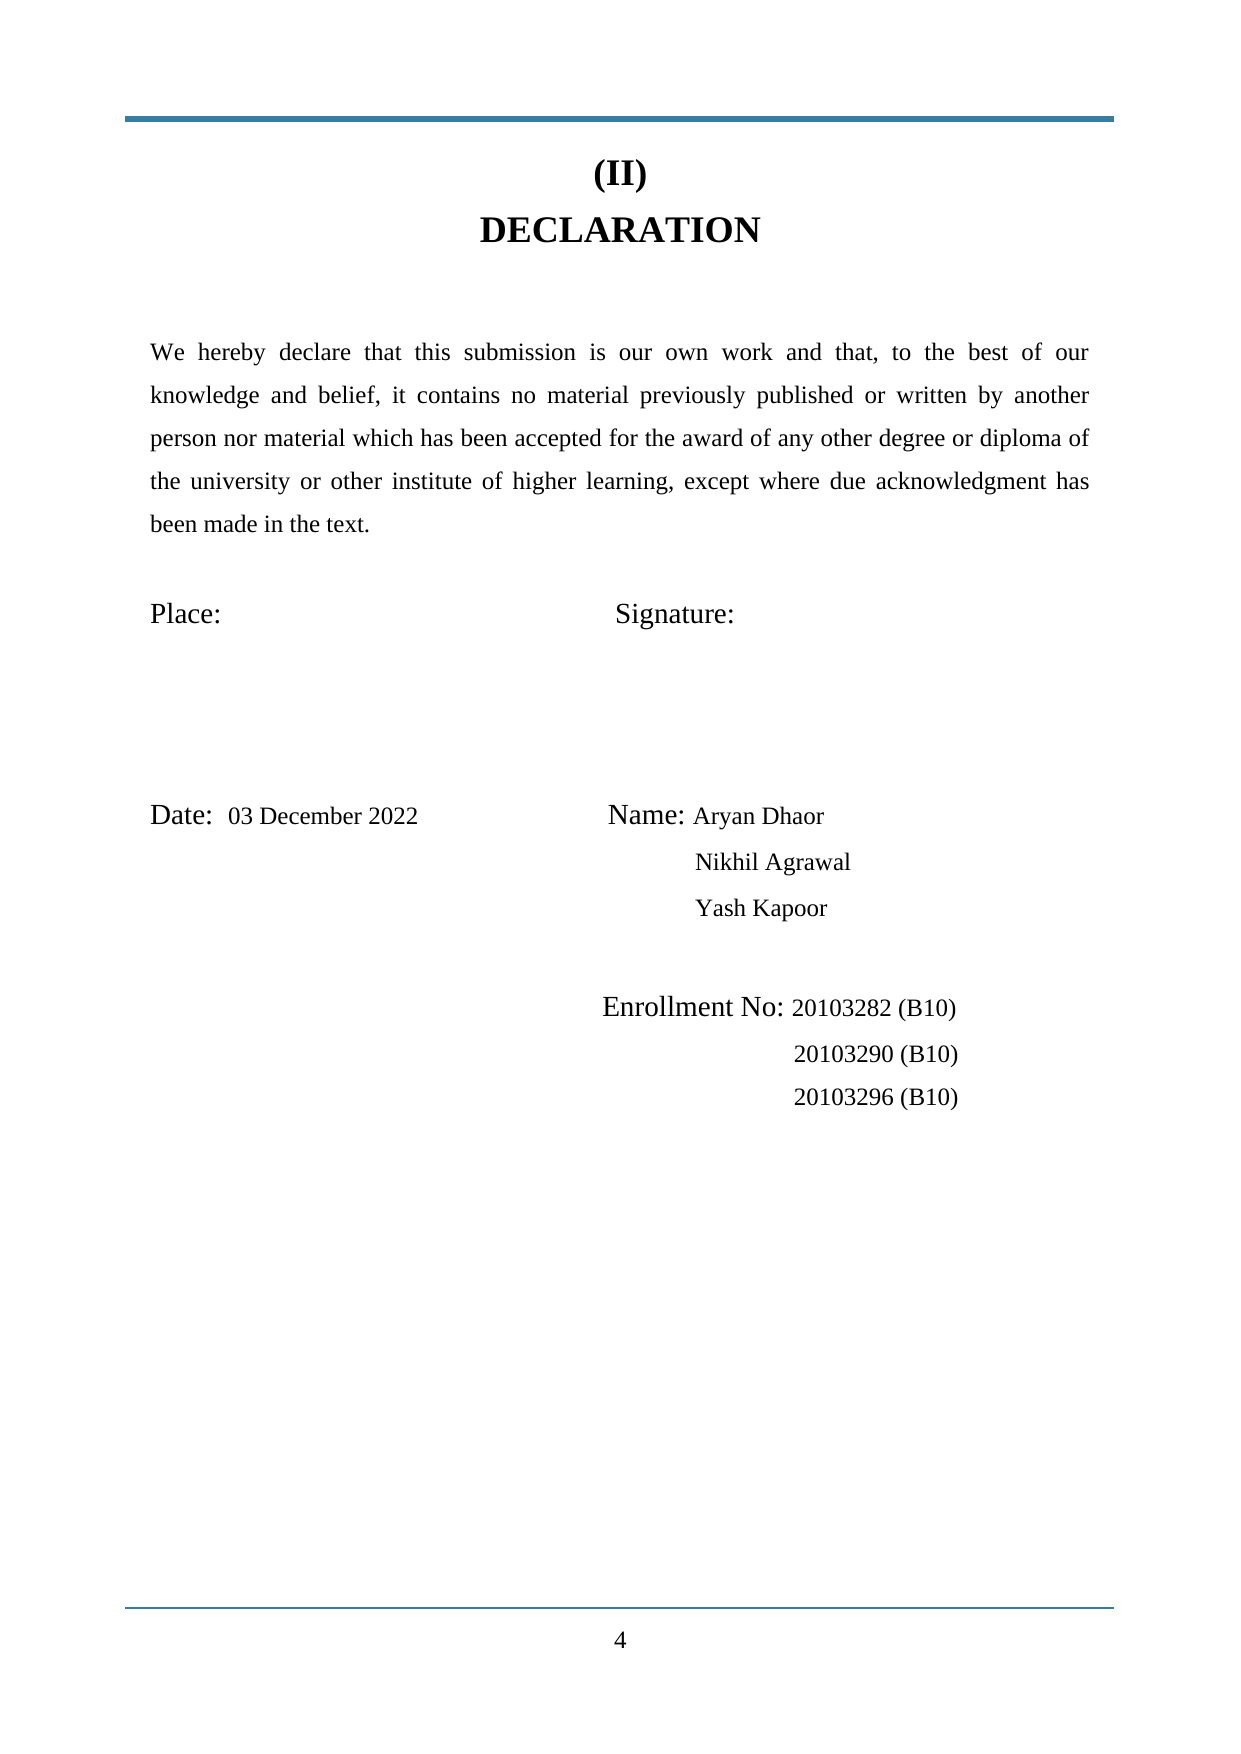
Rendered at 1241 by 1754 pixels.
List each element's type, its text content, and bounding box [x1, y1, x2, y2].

text Place: Signature: [150, 596, 1090, 629]
text 20103296 (B10) [150, 1082, 1090, 1111]
text Enrollment No: 20103282 (B10) [150, 989, 1090, 1022]
text We hereby declare that this submission is our own work and that, to the best of our knowledge and belief, it contains no material previously published or written by another person nor material which has been accepted for the award of any other degree or diploma of the university or other institute of higher learning, except where due acknowledgment has been made in the text. [150, 337, 1090, 538]
text Date: 03 December 2022 Name: Aryan Dhaor [150, 797, 1090, 831]
subtitle (II) [150, 150, 1090, 193]
text DECLARATION [150, 208, 1090, 251]
text Yash Kapoor [150, 893, 1090, 922]
text 20103290 (B10) [150, 1039, 1090, 1068]
text Nikhil Agrawal [150, 847, 1090, 876]
